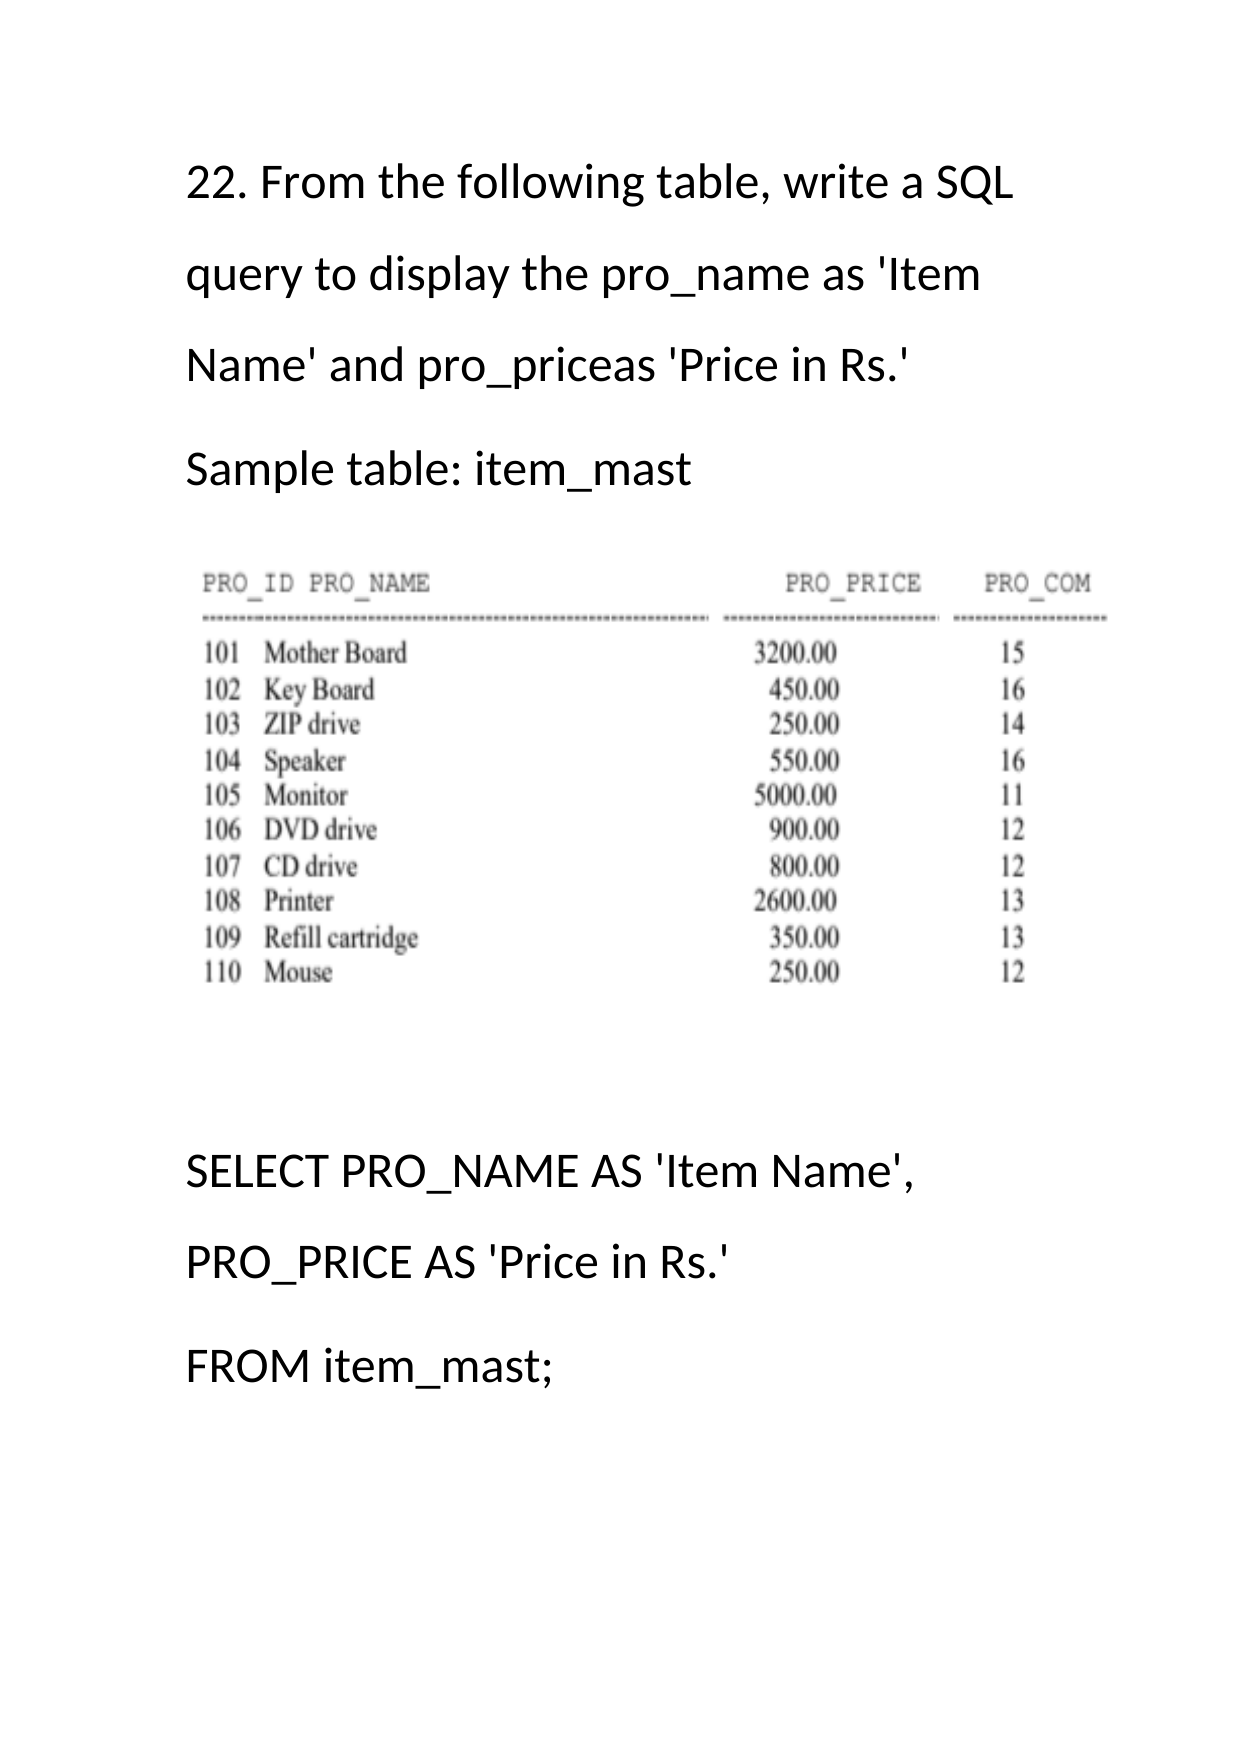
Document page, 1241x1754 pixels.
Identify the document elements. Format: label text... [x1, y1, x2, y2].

text Sample table: item_mast [185, 437, 1055, 498]
text SELECT PRO_NAME AS 'Item Name', PRO_PRICE AS 'Price in Rs.' [185, 1138, 1055, 1291]
text 22. From the following table, write a SQL query to display the pro_name as 'Item Name' and pro_priceas 'Price in Rs.' [185, 150, 1055, 394]
text FROM item_mast; [185, 1334, 1055, 1395]
picture [185, 541, 1114, 1005]
